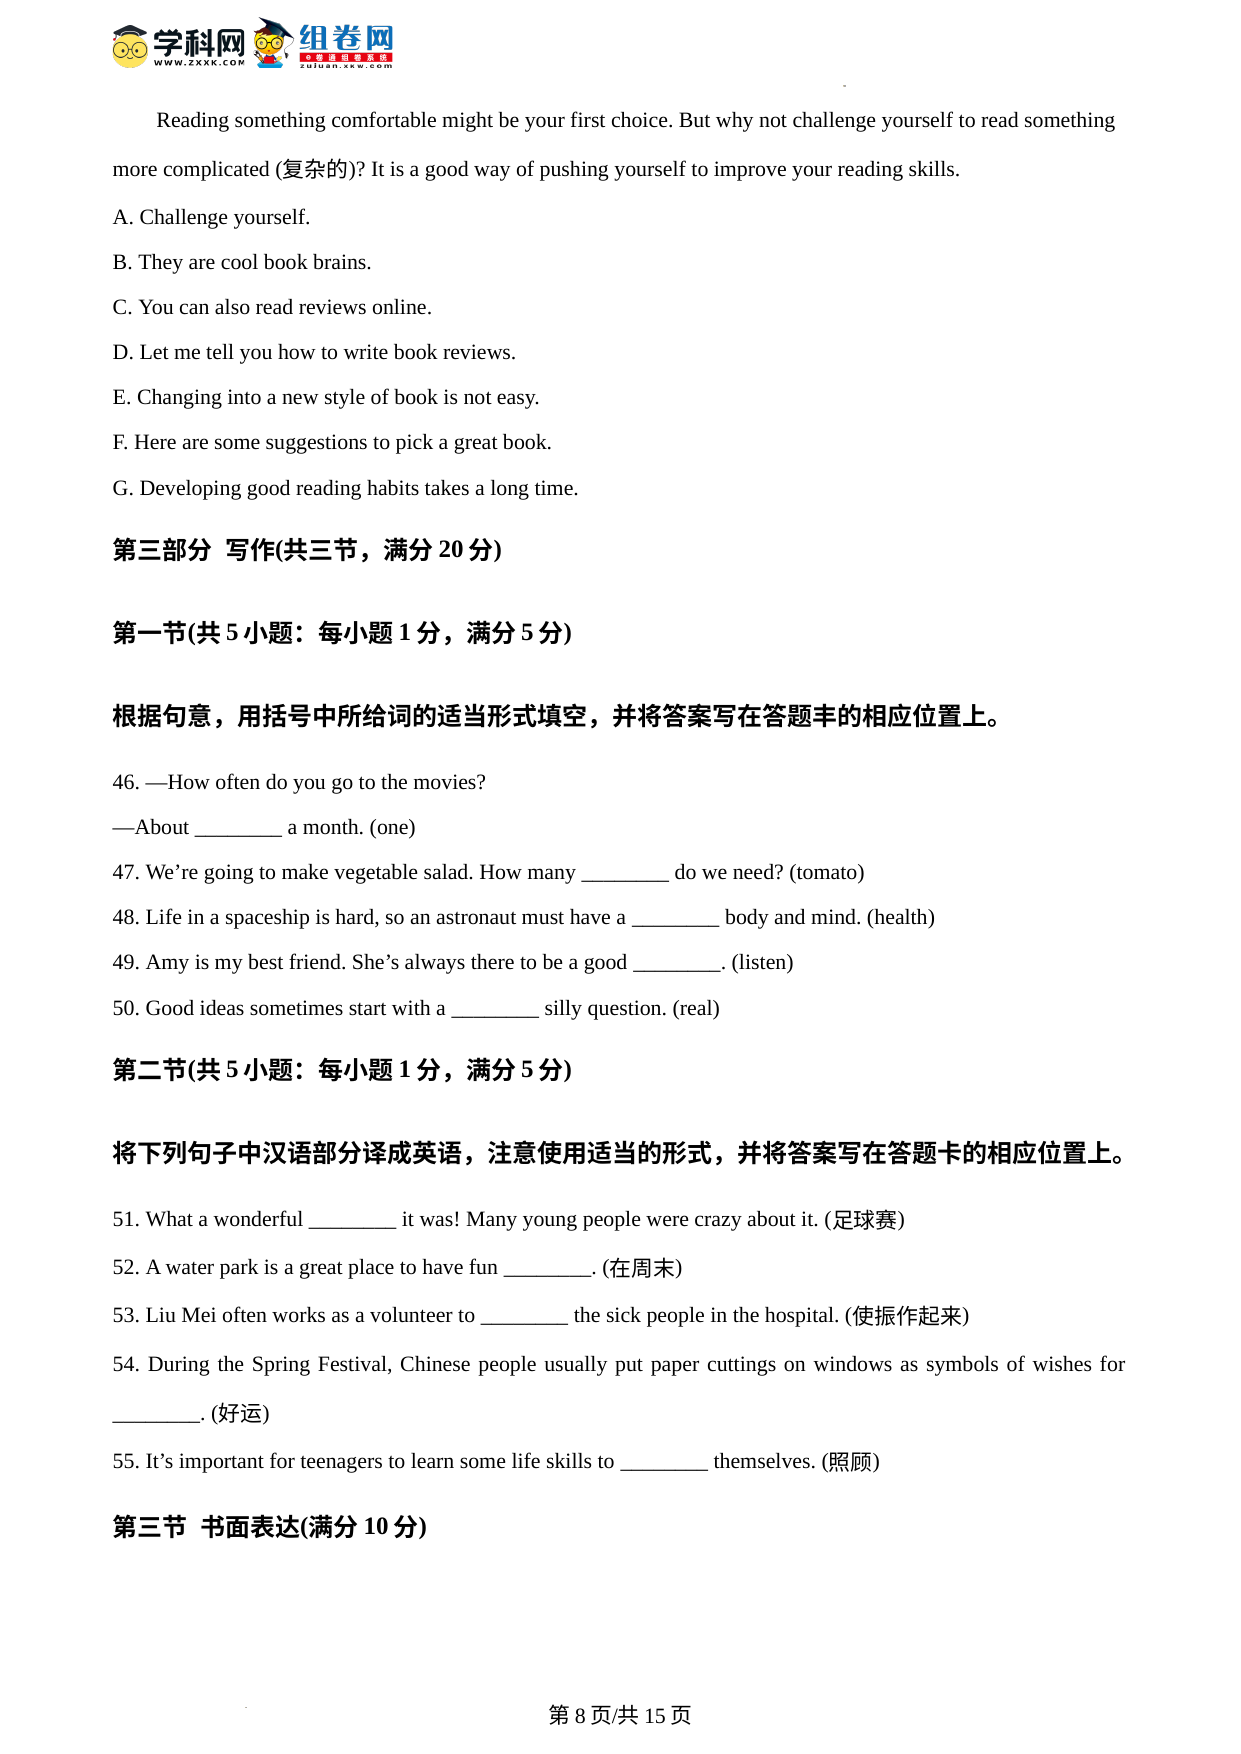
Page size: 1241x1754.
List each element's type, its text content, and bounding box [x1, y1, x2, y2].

text 51. What a wonderful ________ it was! Many young people were crazy about it. (足球赛) [112, 1202, 1128, 1235]
text 第三部分 写作(共三节，满分20分) [112, 516, 1128, 581]
text 50. Good ideas sometimes start with a ________ silly question. (real) [112, 991, 1128, 1023]
text D. Let me tell you how to write book reviews. [112, 336, 1128, 368]
picture [112, 25, 245, 68]
text 53. Liu Mei often works as a volunteer to ________ the sick people in the hospital. (使振作起来) [112, 1299, 1128, 1331]
picture [253, 17, 393, 68]
text G. Developing good reading habits takes a long time. [112, 471, 1128, 503]
text 46. —How often do you go to the movies? [112, 765, 1128, 798]
text 52. A water park is a great place to have fun ________. (在周末) [112, 1251, 1128, 1283]
text F. Here are some suggestions to pick a great book. [112, 426, 1128, 458]
text E. Changing into a new style of book is not easy. [112, 381, 1128, 413]
text 55. It’s important for teenagers to learn some life skills to ________ themselves. (照顾) [112, 1444, 1128, 1477]
text 48. Life in a spaceship is hard, so an astronaut must have a ________ body and mind. (health) [112, 901, 1128, 933]
text —About ________ a month. (one) [112, 810, 1128, 843]
text 47. We’re going to make vegetable salad. How many ________ do we need? (tomato) [112, 856, 1128, 888]
text Reading something comfortable might be your first choice. But why not challenge yourself to read something more complicated (复杂的)? It is a good way of pushing yourself to improve your reading skills. [112, 103, 1128, 184]
text 第三节 书面表达(满分10分) [112, 1493, 1128, 1558]
text A. Challenge yourself. [112, 200, 1128, 233]
text 49. Amy is my best friend. She’s always there to be a good ________. (listen) [112, 946, 1128, 978]
text 54. During the Spring Festival, Chinese people usually put paper cuttings on windows as symbols of wishes for ________. (好运) [112, 1347, 1128, 1428]
text 第二节(共5小题：每小题1分，满分5分) [112, 1036, 1128, 1101]
text C. You can also read reviews online. [112, 290, 1128, 323]
text 第一节(共5小题：每小题1分，满分5分) [112, 599, 1128, 664]
text B. They are cool book brains. [112, 245, 1128, 278]
text 根据句意，用括号中所给词的适当形式填空，并将答案写在答题丰的相应位置上。 [112, 682, 1128, 747]
text 将下列句子中汉语部分译成英语，注意使用适当的形式，并将答案写在答题卡的相应位置上。 [112, 1119, 1128, 1184]
